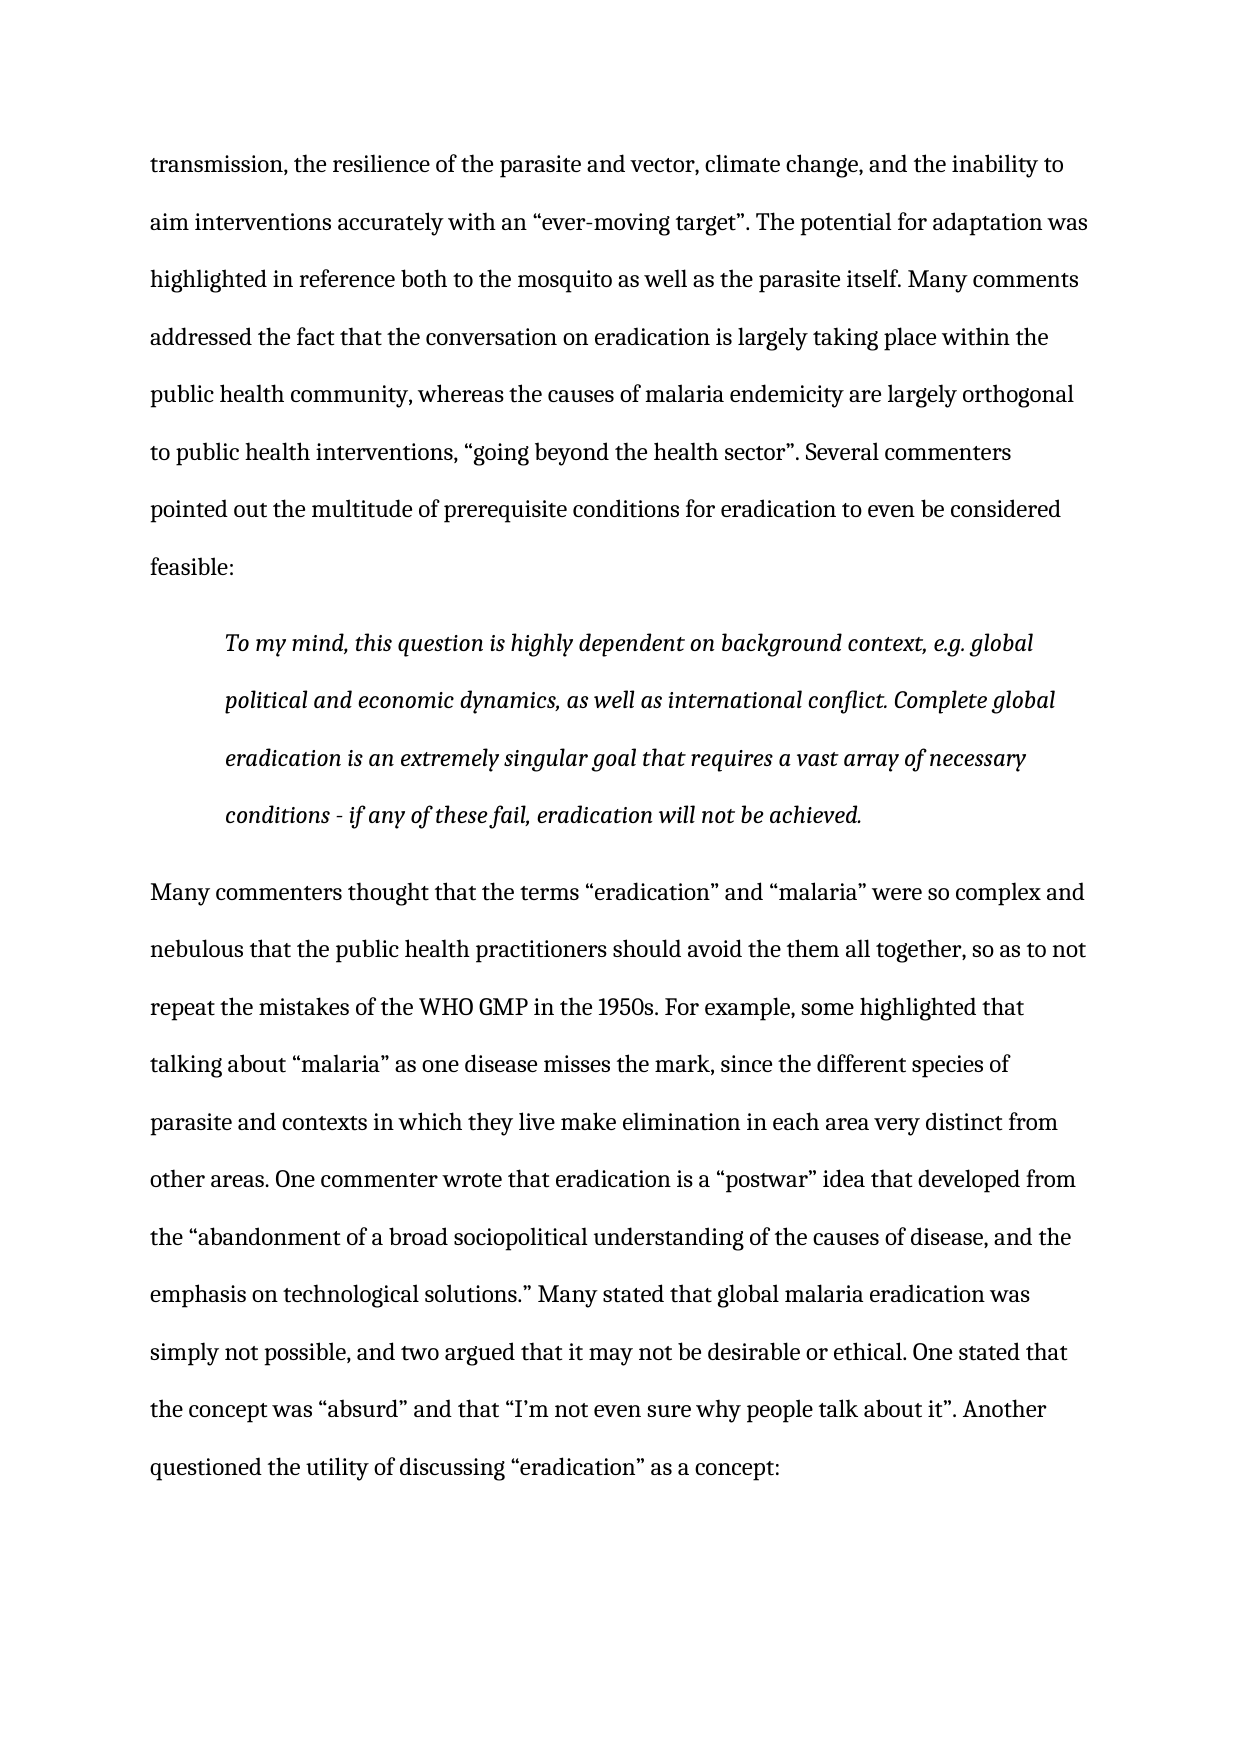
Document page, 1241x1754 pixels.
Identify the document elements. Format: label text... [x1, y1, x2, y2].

text Many commenters thought that the terms “eradication” and “malaria” were so complex and nebulous that the public health practitioners should avoid the them all together, so as to not repeat the mistakes of the WHO GMP in the 1950s. For example, some highlighted that talking about “malaria” as one disease misses the mark, since the different species of parasite and contexts in which they live make elimination in each area very distinct from other areas. One commenter wrote that eradication is a “postwar” idea that developed from the “abandonment of a broad sociopolitical understanding of the causes of disease, and the emphasis on technological solutions.” Many stated that global malaria eradication was simply not possible, and two argued that it may not be desirable or ethical. One stated that the concept was “absurd” and that “I’m not even sure why people talk about it”. Another questioned the utility of discussing “eradication” as a concept: [150, 877, 1090, 1481]
text To my mind, this question is highly dependent on background context, e.g. global political and economic dynamics, as well as international conflict. Complete global eradication is an extremely singular goal that requires a vast array of necessary conditions - if any of these fail, eradication will not be achieved. [225, 629, 1090, 830]
